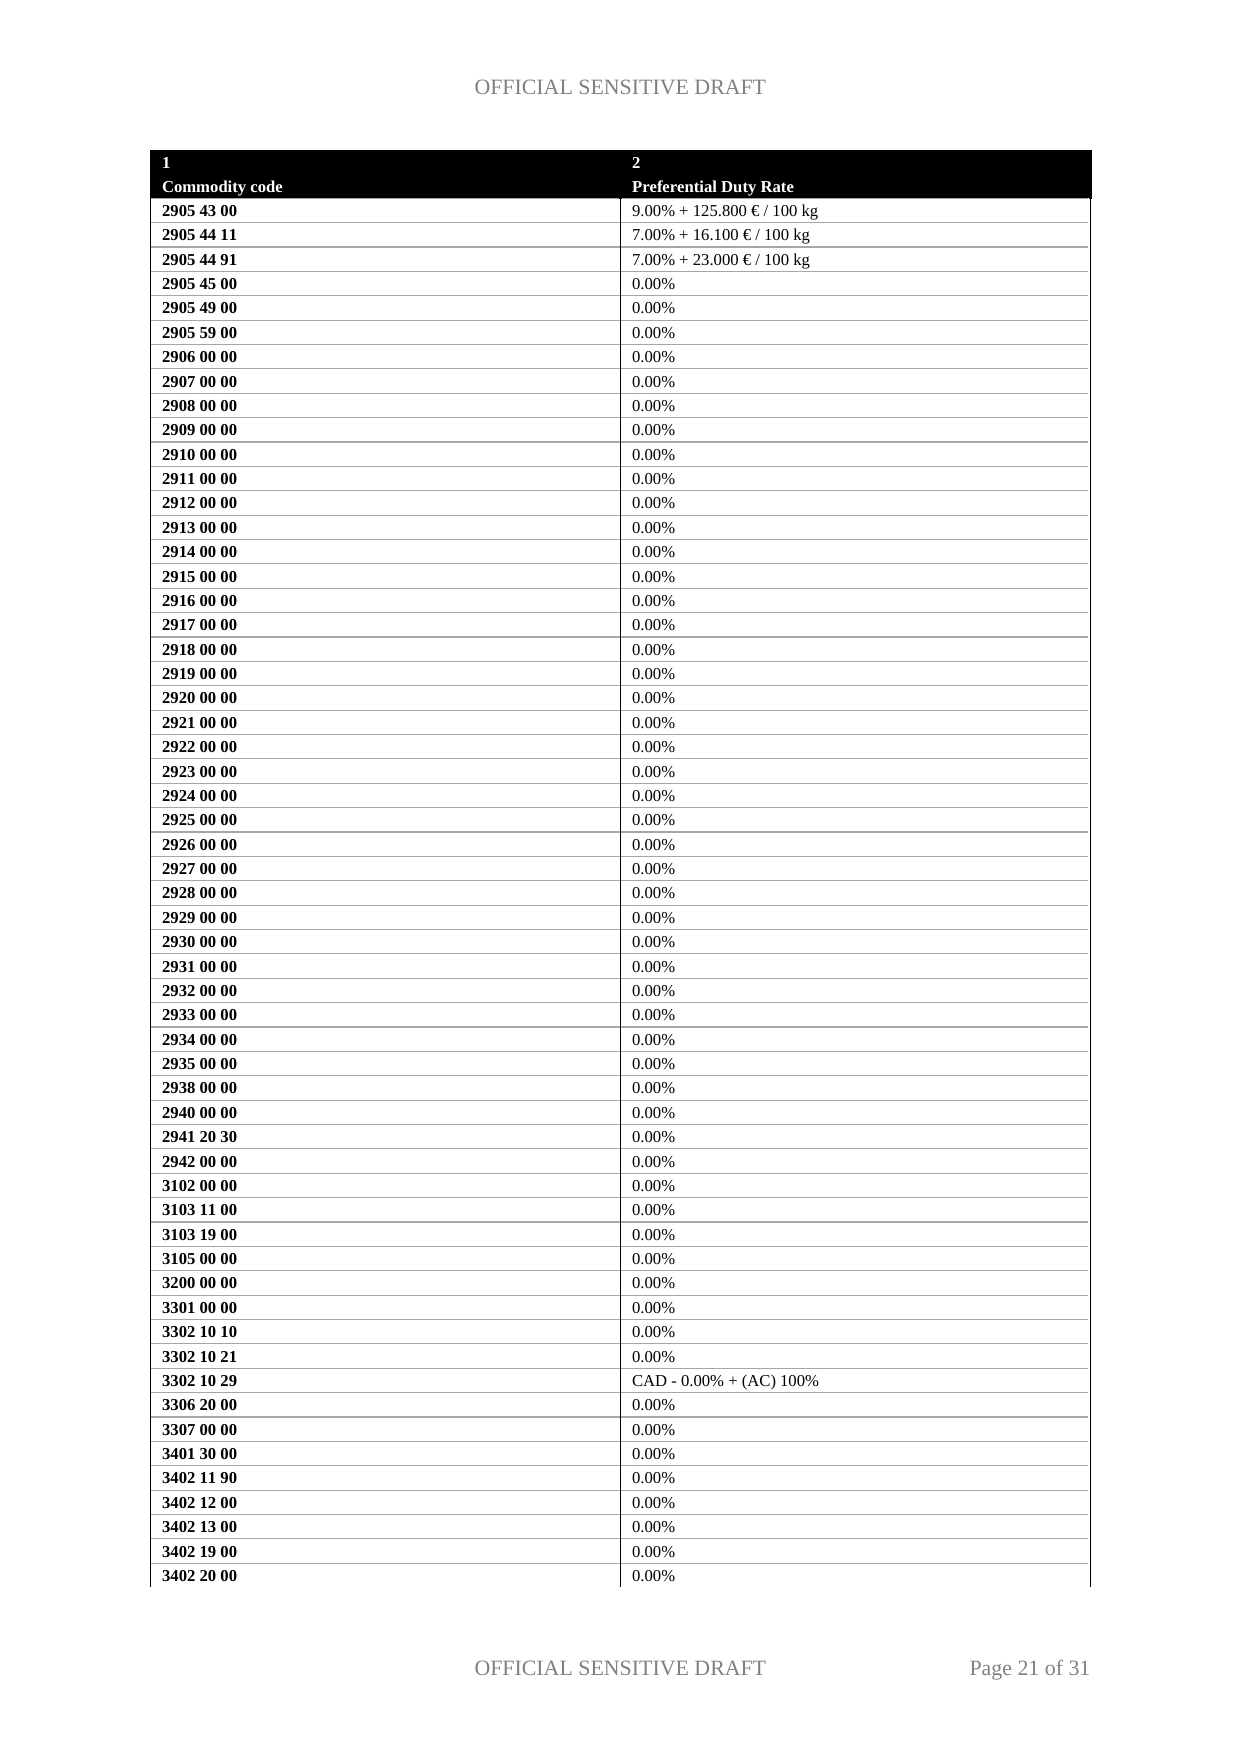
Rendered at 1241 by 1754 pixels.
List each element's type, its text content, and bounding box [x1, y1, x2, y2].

table_cell 3306 20 00 [151, 1393, 620, 1416]
table_cell 2905 44 11 [151, 223, 620, 246]
table_cell 0.00% [621, 1514, 1090, 1538]
table_cell 0.00% [621, 515, 1090, 539]
table_cell 0.00% [621, 831, 1090, 856]
table_cell 2941 20 30 [151, 1125, 620, 1148]
table_cell 0.00% [621, 783, 1090, 807]
table_cell 0.00% [621, 1075, 1090, 1099]
table_cell 3103 11 00 [151, 1198, 620, 1221]
table_header 2 [622, 151, 1089, 174]
table_cell 3102 00 00 [151, 1174, 620, 1197]
table_cell 3105 00 00 [151, 1247, 620, 1270]
table_cell 0.00% [621, 978, 1090, 1002]
table_cell 3402 12 00 [151, 1491, 620, 1514]
table_cell 0.00% [621, 1002, 1090, 1026]
table_cell 0.00% [621, 636, 1090, 661]
table_cell 3402 19 00 [151, 1539, 620, 1563]
table_cell 2924 00 00 [151, 784, 620, 807]
table_cell 0.00% [621, 734, 1090, 758]
table_cell 0.00% [621, 1221, 1090, 1246]
table_cell 0.00% [621, 563, 1090, 588]
table_cell 0.00% [621, 1563, 1090, 1587]
table_cell 2926 00 00 [151, 833, 620, 856]
table_cell 0.00% [621, 1100, 1090, 1124]
table_cell 3401 30 00 [151, 1442, 620, 1465]
table_cell 9.00% + 125.800 € / 100 kg [621, 198, 1090, 222]
table_cell 2923 00 00 [151, 759, 620, 783]
table_cell 3307 00 00 [151, 1418, 620, 1441]
table_cell 0.00% [621, 612, 1090, 636]
table_cell 2931 00 00 [151, 954, 620, 978]
table_cell 2907 00 00 [151, 369, 620, 393]
table_cell 0.00% [621, 1441, 1090, 1465]
table_cell 0.00% [621, 758, 1090, 783]
table_cell 2905 49 00 [151, 296, 620, 319]
table_cell 3103 19 00 [151, 1223, 620, 1246]
table_cell 2908 00 00 [151, 394, 620, 417]
table_cell 0.00% [621, 1173, 1090, 1197]
table_cell 0.00% [621, 880, 1090, 904]
table_cell 0.00% [621, 1392, 1090, 1416]
table_cell Preferential Duty Rate [622, 174, 1089, 198]
table_cell 2914 00 00 [151, 540, 620, 563]
table_cell 2921 00 00 [151, 711, 620, 734]
table_cell 2916 00 00 [151, 589, 620, 612]
table_cell 2933 00 00 [151, 1003, 620, 1026]
table_cell 0.00% [621, 490, 1090, 514]
table_cell 0.00% [621, 1319, 1090, 1343]
table_cell 2919 00 00 [151, 662, 620, 685]
table_cell 3302 10 21 [151, 1344, 620, 1368]
table_cell CAD - 0.00% + (AC) 100% [621, 1368, 1090, 1392]
table_cell 2938 00 00 [151, 1076, 620, 1099]
table_cell 0.00% [621, 905, 1090, 929]
table_cell 0.00% [621, 1465, 1090, 1489]
table_cell 2905 44 91 [151, 248, 620, 271]
table_cell 0.00% [621, 1416, 1090, 1441]
table_cell 2912 00 00 [151, 491, 620, 514]
table_cell 0.00% [621, 588, 1090, 612]
table_cell 2915 00 00 [151, 564, 620, 588]
table_cell 7.00% + 23.000 € / 100 kg [621, 246, 1090, 271]
table_cell 0.00% [621, 1051, 1090, 1075]
table_cell 0.00% [621, 685, 1090, 709]
table_cell 0.00% [621, 441, 1090, 466]
table_cell 0.00% [621, 1148, 1090, 1173]
table_cell 0.00% [621, 1343, 1090, 1368]
table_cell 2940 00 00 [151, 1101, 620, 1124]
table_cell 0.00% [621, 1538, 1090, 1563]
table_cell 2928 00 00 [151, 881, 620, 904]
table_cell 0.00% [621, 417, 1090, 441]
table_cell 0.00% [621, 539, 1090, 563]
table_cell 2934 00 00 [151, 1028, 620, 1051]
table_cell 0.00% [621, 856, 1090, 880]
table_cell 2930 00 00 [151, 930, 620, 953]
table_cell 2906 00 00 [151, 345, 620, 368]
table_cell 2910 00 00 [151, 443, 620, 466]
table_cell 3402 20 00 [151, 1564, 620, 1587]
table_cell 2920 00 00 [151, 686, 620, 709]
table_cell 2905 45 00 [151, 272, 620, 295]
table_cell 0.00% [621, 1026, 1090, 1051]
table_cell 0.00% [621, 320, 1090, 344]
table_cell 3200 00 00 [151, 1271, 620, 1294]
table_cell 2917 00 00 [151, 613, 620, 636]
table_cell 3301 00 00 [151, 1296, 620, 1319]
table_cell 0.00% [621, 295, 1090, 319]
table_cell 0.00% [621, 1197, 1090, 1221]
table_cell 2905 43 00 [151, 199, 620, 222]
table_cell 2935 00 00 [151, 1052, 620, 1075]
table_cell 0.00% [621, 344, 1090, 368]
table_cell 0.00% [621, 710, 1090, 734]
table_cell 0.00% [621, 1124, 1090, 1148]
table_cell 2909 00 00 [151, 418, 620, 441]
table_cell 0.00% [621, 953, 1090, 978]
table_cell 2922 00 00 [151, 735, 620, 758]
table_cell 3402 11 90 [151, 1466, 620, 1489]
table_cell 0.00% [621, 1295, 1090, 1319]
table_header 1 [151, 151, 619, 174]
table_cell 2911 00 00 [151, 467, 620, 490]
table_cell 0.00% [621, 1246, 1090, 1270]
table_cell 2929 00 00 [151, 906, 620, 929]
table_cell 2932 00 00 [151, 979, 620, 1002]
table_cell 7.00% + 16.100 € / 100 kg [621, 222, 1090, 246]
table_cell 2918 00 00 [151, 638, 620, 661]
table_cell Commodity code [151, 174, 619, 198]
table_cell 3402 13 00 [151, 1515, 620, 1538]
table_cell 2925 00 00 [151, 808, 620, 831]
table_cell 0.00% [621, 393, 1090, 417]
table_cell 0.00% [621, 271, 1090, 295]
table_cell 0.00% [621, 466, 1090, 490]
table_cell 0.00% [621, 1490, 1090, 1514]
table_cell 0.00% [621, 661, 1090, 685]
table_cell 2905 59 00 [151, 321, 620, 344]
table_cell 2927 00 00 [151, 857, 620, 880]
table_cell 0.00% [621, 368, 1090, 393]
table_cell 3302 10 29 [151, 1369, 620, 1392]
table_cell 2913 00 00 [151, 516, 620, 539]
table_cell 3302 10 10 [151, 1320, 620, 1343]
table_cell 0.00% [621, 929, 1090, 953]
table_cell 0.00% [621, 807, 1090, 831]
table_cell 0.00% [621, 1270, 1090, 1294]
table_cell 2942 00 00 [151, 1149, 620, 1173]
